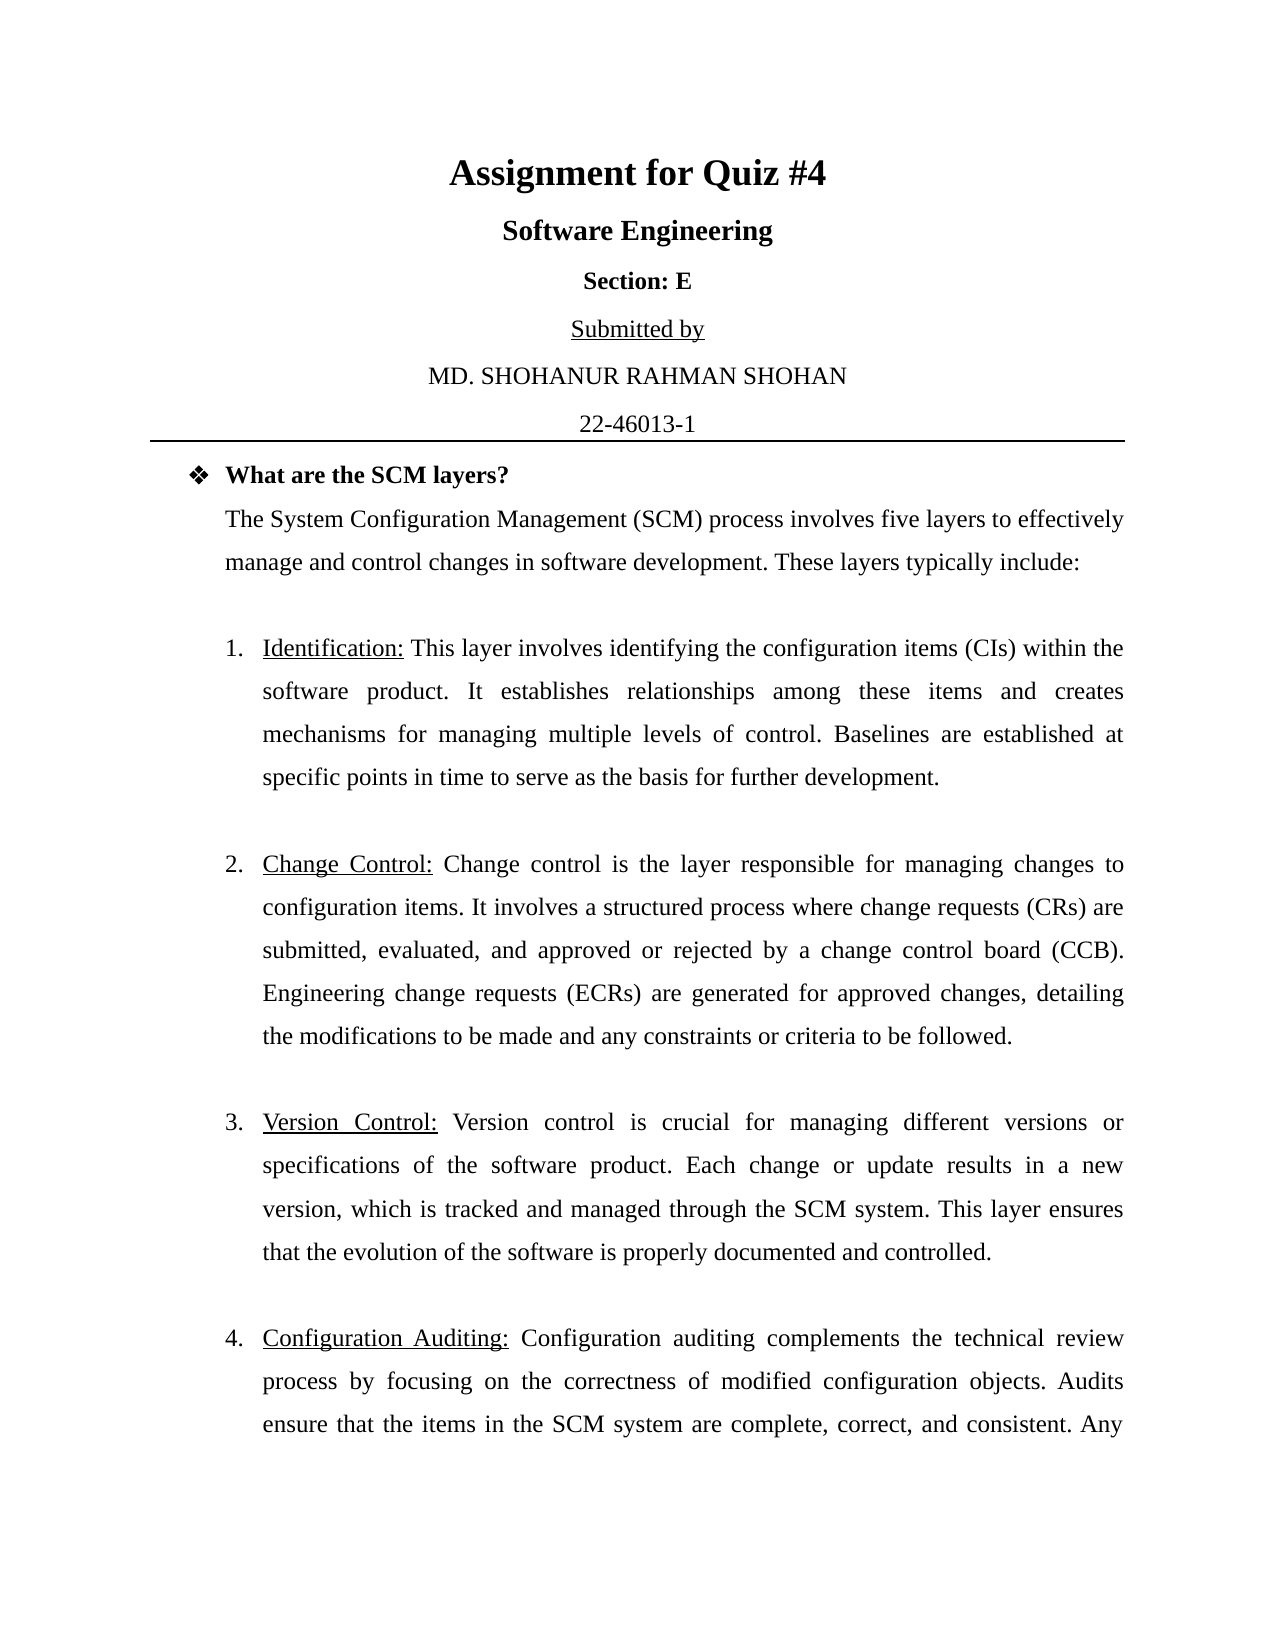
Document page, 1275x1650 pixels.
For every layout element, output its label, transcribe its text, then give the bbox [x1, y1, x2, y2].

list Version Control: Version control is crucial for managing different versions or specifications of the software product. Each change or update results in a new version, which is tracked and managed through the SCM system. This layer ensures that the evolution of the software is properly documented and controlled. [225, 1107, 1125, 1266]
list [225, 1323, 1125, 1438]
list The System Configuration Management (SCM) process involves five layers to effectively manage and control changes in software development. These layers typically include: [225, 504, 1125, 576]
text Assignment for Quiz #4 [150, 150, 1125, 193]
list Change Control: Change control is the layer responsible for managing changes to configuration items. It involves a structured process where change requests (CRs) are submitted, evaluated, and approved or rejected by a change control board (CCB). Engineering change requests (ECRs) are generated for approved changes, detailing the modifications to be made and any constraints or criteria to be followed. [225, 849, 1125, 1050]
list What are the SCM layers? [187, 461, 1125, 489]
text Section: E [150, 266, 1125, 295]
text Submitted by [150, 314, 1125, 342]
text Software Engineering [150, 213, 1125, 247]
text 22-46013-1 [150, 409, 1125, 440]
text MD. SHOHANUR RAHMAN SHOHAN [150, 361, 1125, 390]
list Identification: This layer involves identifying the configuration items (CIs) within the software product. It establishes relationships among these items and creates mechanisms for managing multiple levels of control. Baselines are established at specific points in time to serve as the basis for further development. [225, 633, 1125, 791]
